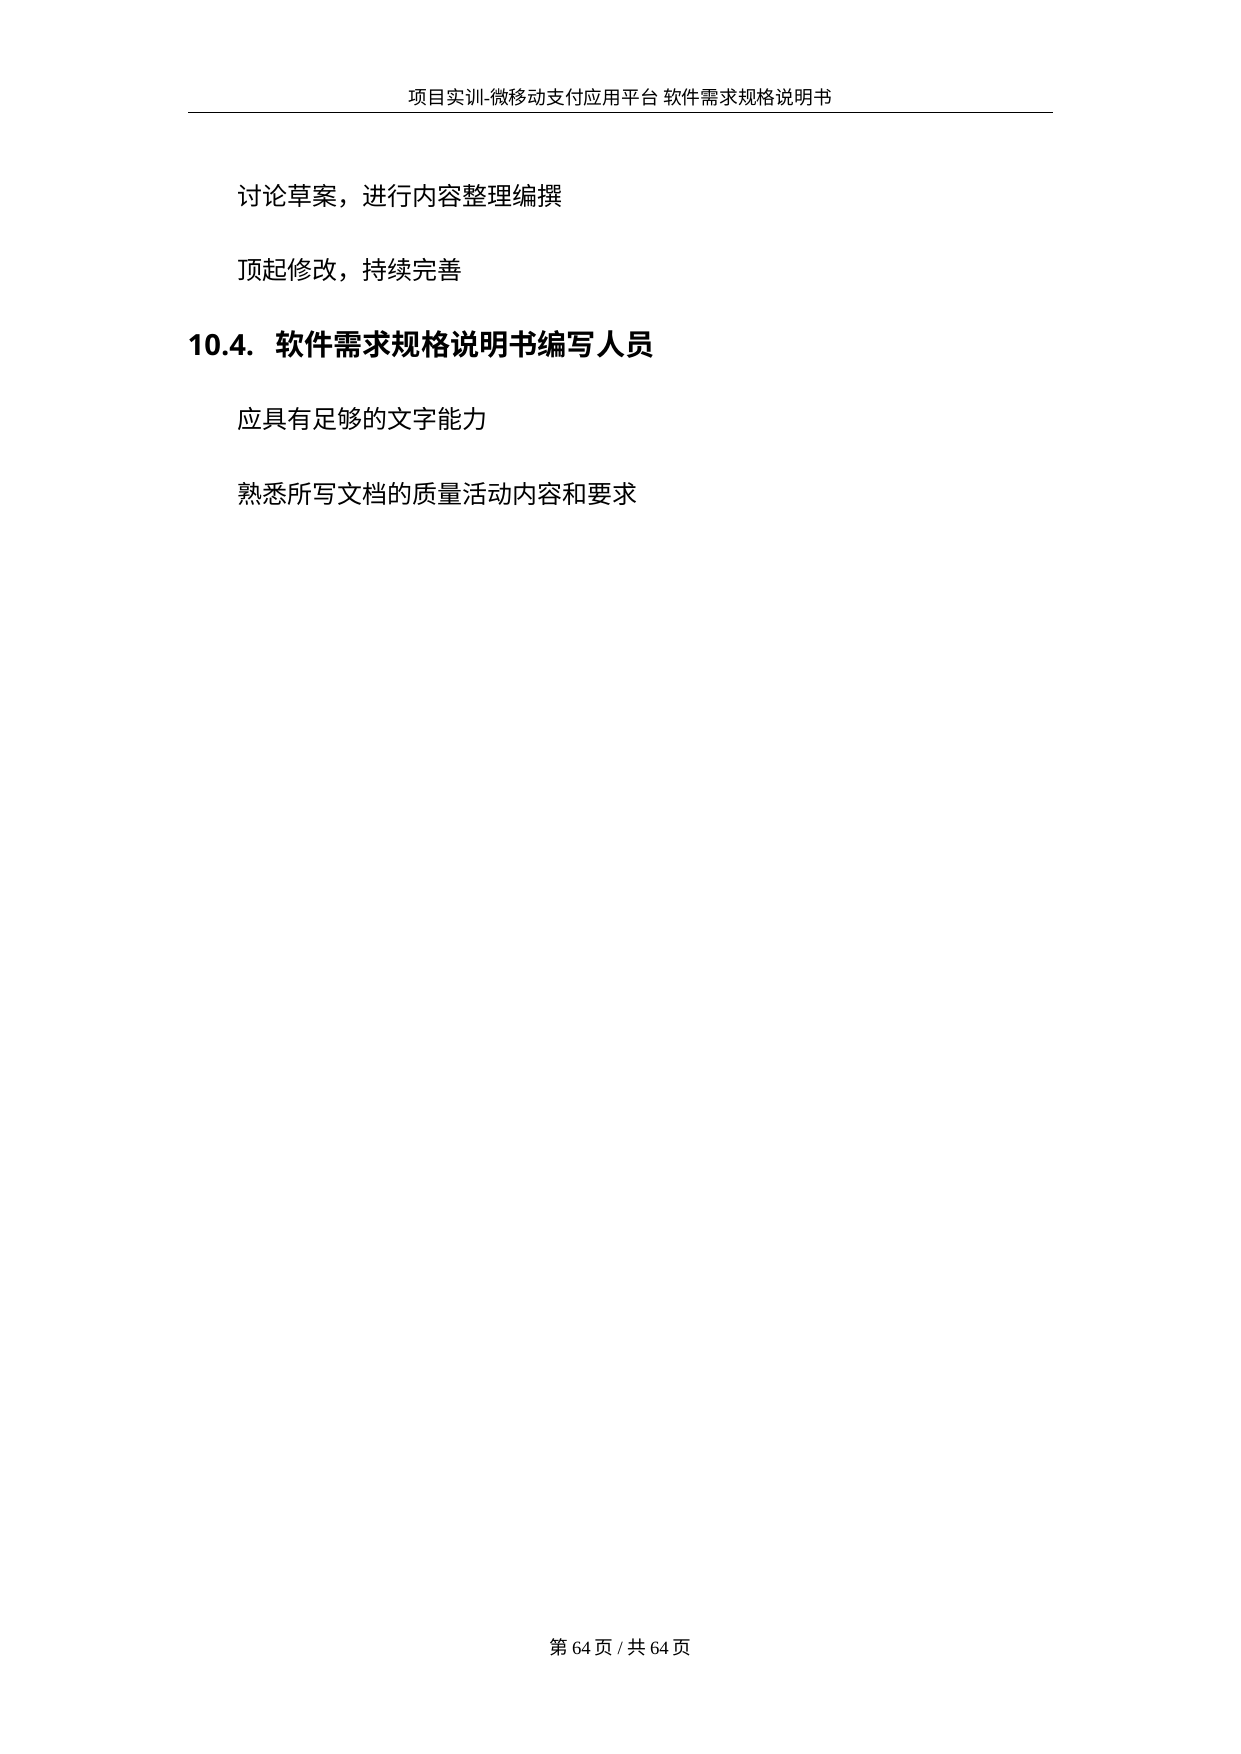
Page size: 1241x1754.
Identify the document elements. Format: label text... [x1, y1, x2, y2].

subtitle 软件需求规格说明书编写人员 [187, 310, 1053, 375]
text 讨论草案，进行内容整理编撰 [187, 162, 1053, 227]
text 熟悉所写文档的质量活动内容和要求 [187, 460, 1053, 525]
text 顶起修改，持续完善 [187, 236, 1053, 301]
text 应具有足够的文字能力 [187, 386, 1053, 451]
